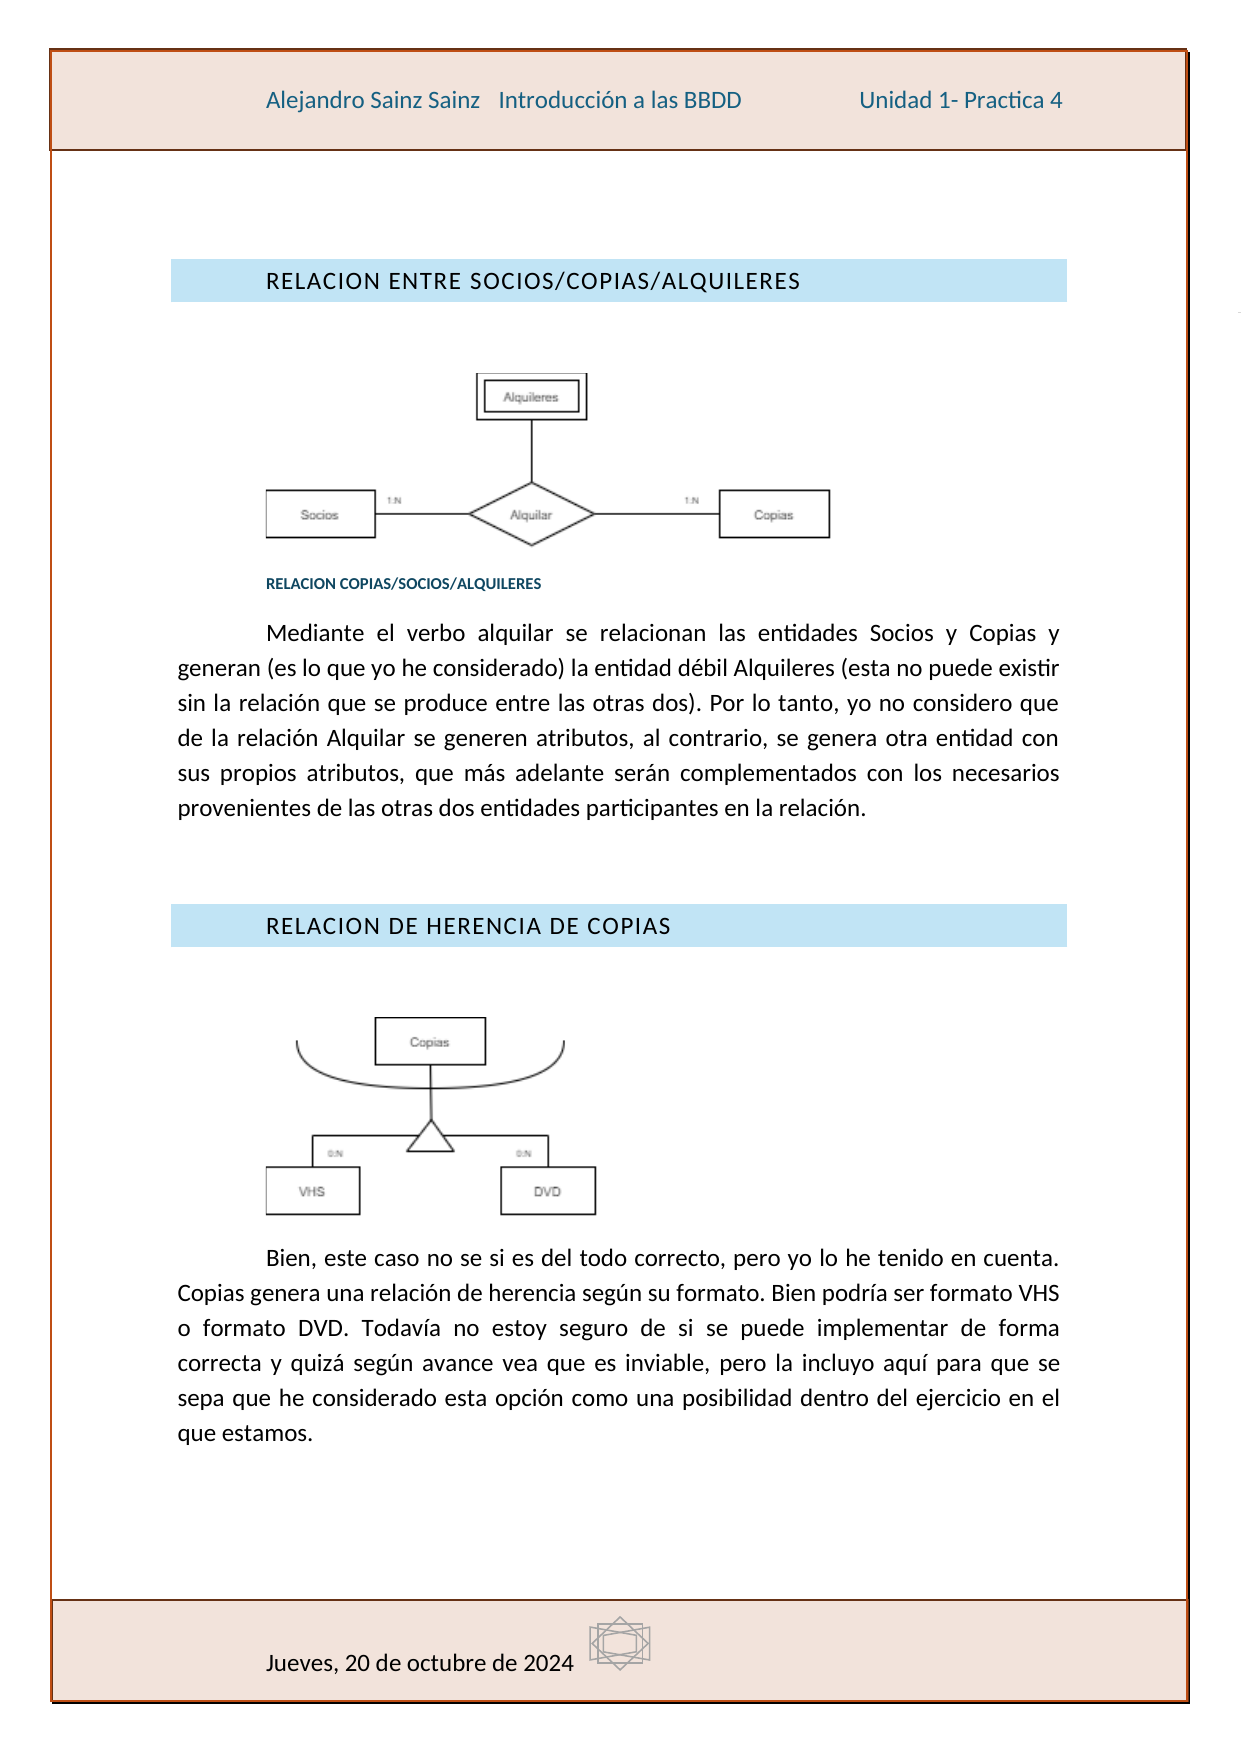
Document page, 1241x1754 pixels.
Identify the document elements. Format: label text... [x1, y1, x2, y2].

subtitle RELACION DE HERENCIA DE COPIAS [177, 910, 1061, 941]
text RELACION COPIAS/SOCIOS/ALQUILERES [177, 573, 1061, 594]
text Bien, este caso no se si es del todo correcto, pero yo lo he tenido en cuenta. Copias genera una relación de herencia según su formato. Bien podría ser formato VHS o formato DVD. Todavía no estoy seguro de si se puede implementar de forma correcta y quizá según avance vea que es inviable, pero la incluyo aquí para que se sepa que he considerado esta opción como una posibilidad dentro del ejercicio en el que estamos. [177, 1242, 1061, 1447]
text Mediante el verbo alquilar se relacionan las entidades Socios y Copias y generan (es lo que yo he considerado) la entidad débil Alquileres (esta no puede existir sin la relación que se produce entre las otras dos). Por lo tanto, yo no considero que de la relación Alquilar se generen atributos, al contrario, se genera otra entidad con sus propios atributos, que más adelante serán complementados con los necesarios provenientes de las otras dos entidades participantes en la relación. [177, 617, 1061, 823]
picture [265, 373, 832, 548]
picture [265, 1017, 598, 1217]
subtitle RELACION ENTRE SOCIOS/COPIAS/ALQUILERES [177, 266, 1061, 296]
